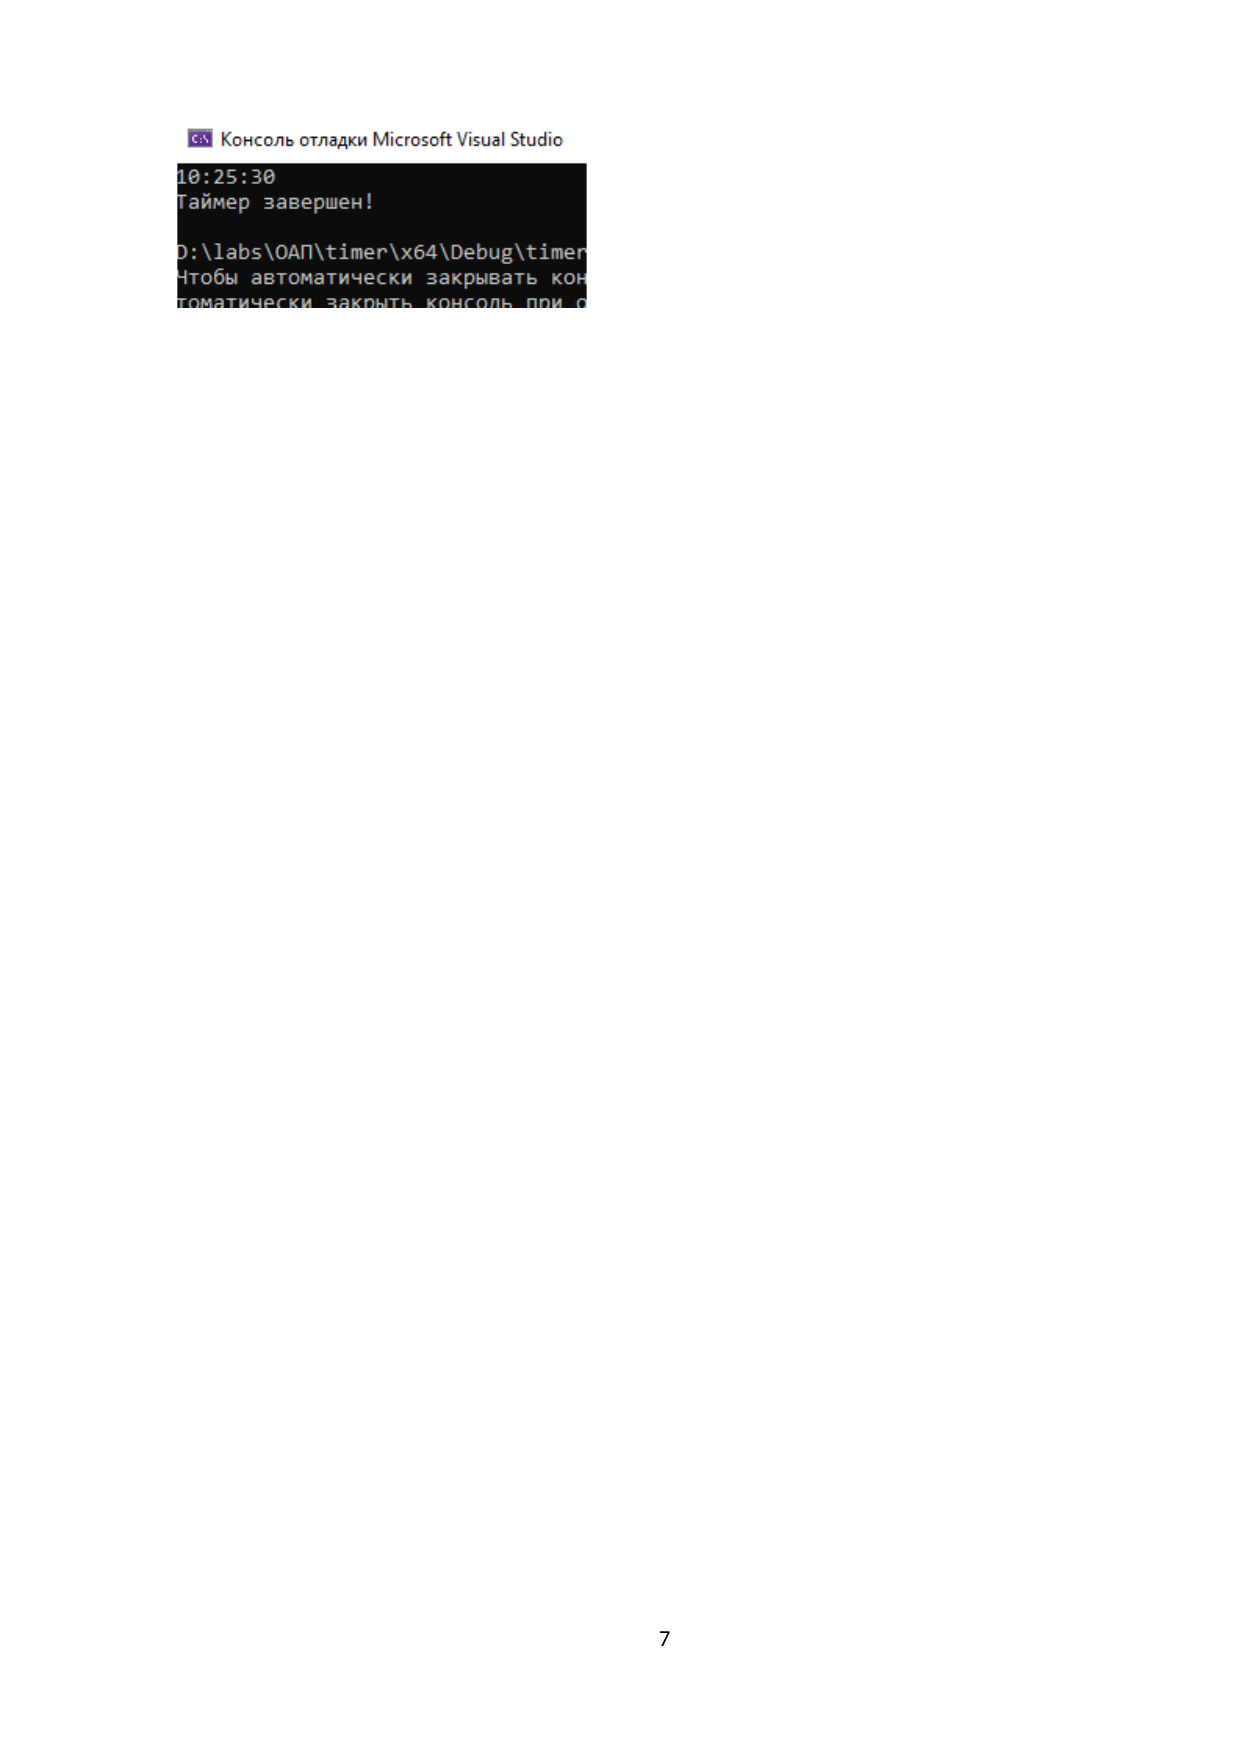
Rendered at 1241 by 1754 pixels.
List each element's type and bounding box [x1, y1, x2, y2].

picture [177, 118, 587, 308]
